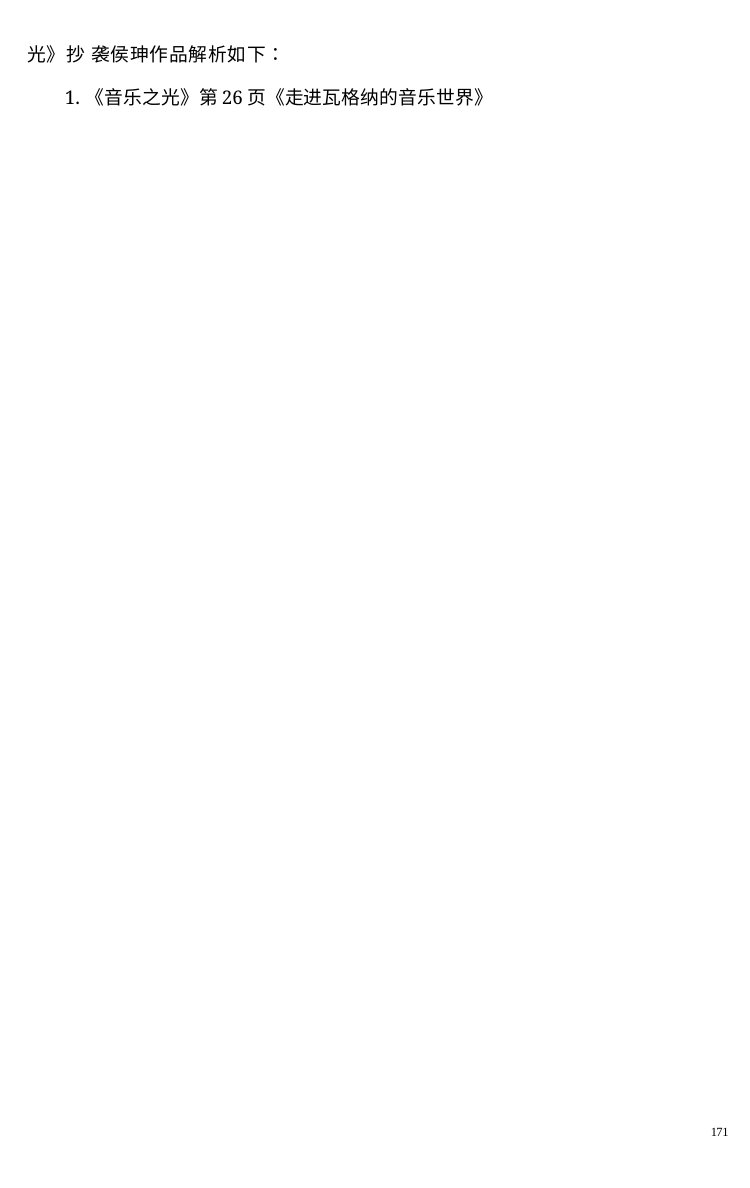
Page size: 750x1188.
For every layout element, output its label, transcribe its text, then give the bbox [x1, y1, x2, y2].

text 1. 《音乐之光》第26页《走进瓦格纳的音乐世界》 [64, 86, 729, 109]
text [27, 42, 664, 67]
